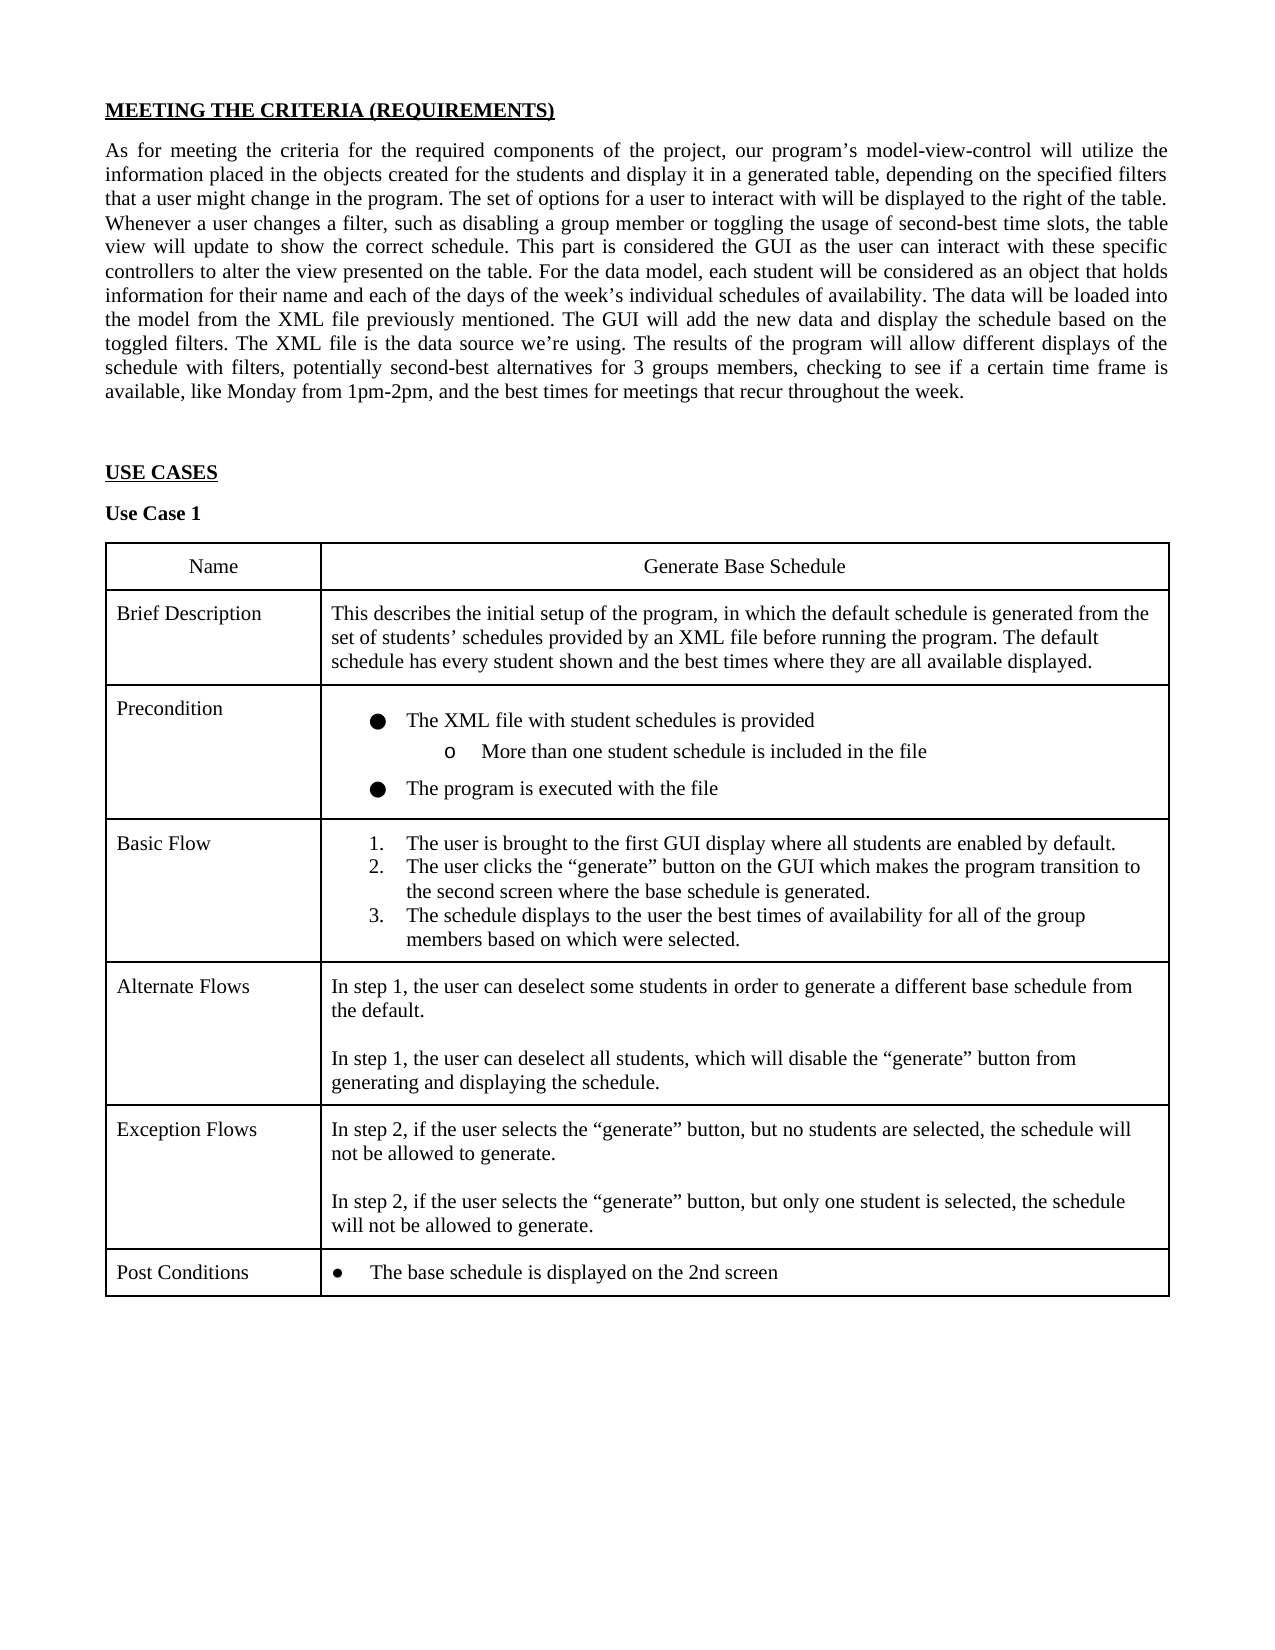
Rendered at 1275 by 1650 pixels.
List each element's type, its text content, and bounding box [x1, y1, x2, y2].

text Use Case 1 [105, 501, 1170, 525]
table_cell In step 1, the user can deselect some students in order to generate a different base schedule from the default. In step 1, the user can deselect all students, which will disable the “generate” button from generating and displaying the schedule. [322, 963, 1168, 1104]
text As for meeting the criteria for the required components of the project, our program’s model-view-control will utilize the information placed in the objects created for the students and display it in a generated table, depending on the specified filters that a user might change in the program. The set of options for a user to interact with will be displayed to the right of the table. Whenever a user changes a filter, such as disabling a group member or toggling the usage of second-best time slots, the table view will update to show the correct schedule. This part is considered the GUI as the user can interact with these specific controllers to alter the view presented on the table. For the data model, each student will be considered as an object that holds information for their name and each of the days of the week’s individual schedules of availability. The data will be loaded into the model from the XML file previously mentioned. The GUI will add the new data and display the schedule based on the toggled filters. The XML file is the data source we’re using. The results of the program will allow different displays of the schedule with filters, potentially second-best alternatives for 3 groups members, checking to see if a certain time frame is available, like Monday from 1pm-2pm, and the best times for meetings that recur throughout the week. [105, 138, 1170, 403]
table_header Generate Base Schedule [322, 544, 1168, 589]
table_cell The XML file with student schedules is provided More than one student schedule is included in the file The program is executed with the file [322, 686, 1168, 818]
table_cell Post Conditions [107, 1250, 320, 1294]
table_cell Precondition [107, 686, 320, 818]
text MEETING THE CRITERIA (REQUIREMENTS) [105, 97, 1170, 122]
table_cell Alternate Flows [107, 963, 320, 1104]
table_header Name [107, 544, 320, 589]
table_cell This describes the initial setup of the program, in which the default schedule is generated from the set of students’ schedules provided by an XML file before running the program. The default schedule has every student shown and the best times where they are all available displayed. [322, 591, 1168, 684]
table_cell In step 2, if the user selects the “generate” button, but no students are selected, the schedule will not be allowed to generate. In step 2, if the user selects the “generate” button, but only one student is selected, the schedule will not be allowed to generate. [322, 1106, 1168, 1248]
table_cell ● The base schedule is displayed on the 2nd screen [322, 1250, 1168, 1294]
text USE CASES [105, 460, 1170, 484]
table_cell The user is brought to the first GUI display where all students are enabled by default. The user clicks the “generate” button on the GUI which makes the program transition to the second screen where the base schedule is generated. The schedule displays to the user the best times of availability for all of the group members based on which were selected. [322, 820, 1168, 961]
table_cell Exception Flows [107, 1106, 320, 1248]
table_cell Brief Description [107, 591, 320, 684]
table_cell Basic Flow [107, 820, 320, 961]
